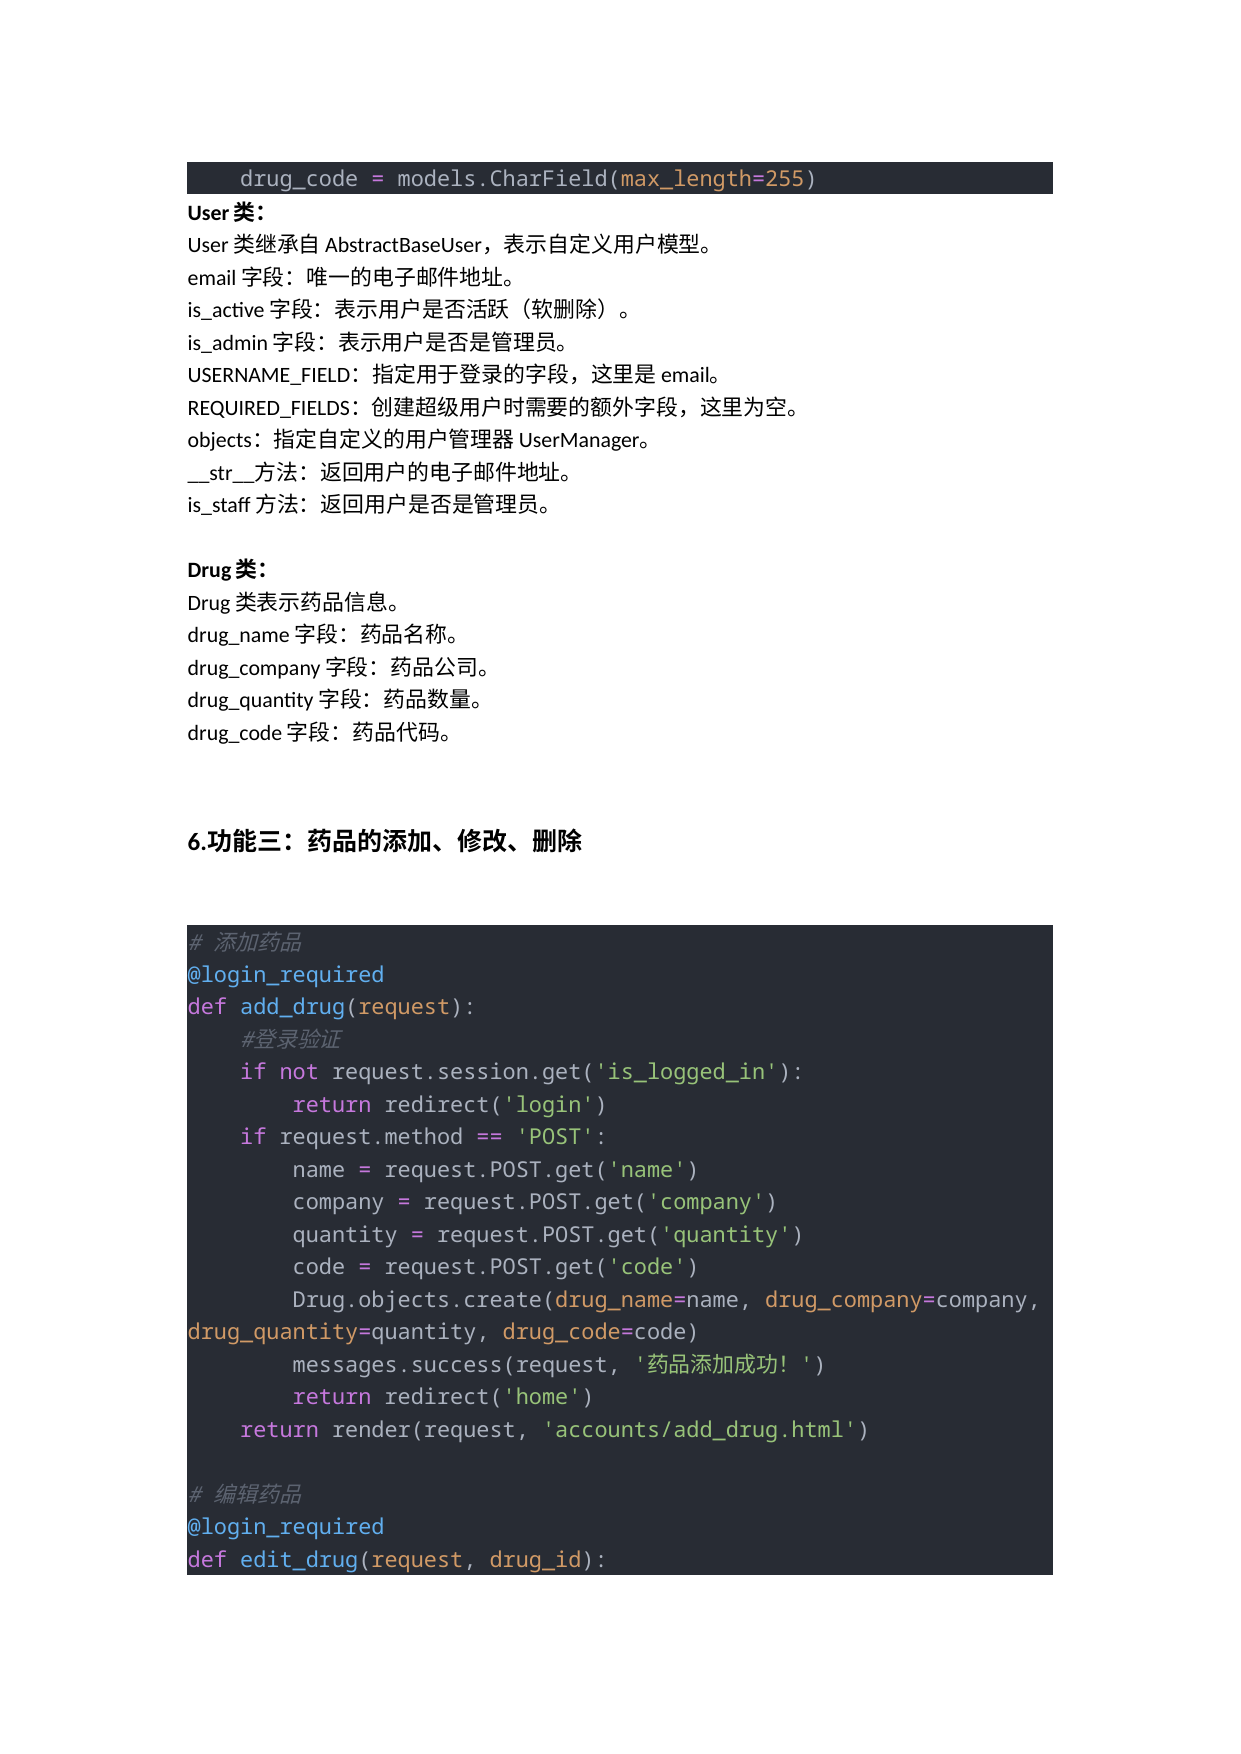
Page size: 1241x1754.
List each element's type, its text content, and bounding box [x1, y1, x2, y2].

text # 添加药品 [187, 925, 1053, 957]
text return redirect('home') [187, 1380, 1053, 1412]
text code = request.POST.get('code') [187, 1250, 1053, 1282]
text USERNAME_FIELD：指定用于登录的字段，这里是email。 [187, 357, 1053, 389]
text email字段：唯一的电子邮件地址。 [187, 259, 1053, 292]
text @login_required [187, 1510, 1053, 1542]
text is_staff方法：返回用户是否是管理员。 [187, 487, 1053, 519]
text REQUIRED_FIELDS：创建超级用户时需要的额外字段，这里为空。 [187, 389, 1053, 422]
text Drug.objects.create(drug_name=name, drug_company=company, drug_quantity=quantity, drug_code=code) [187, 1282, 1053, 1347]
text company = request.POST.get('company') [187, 1185, 1053, 1217]
text is_admin字段：表示用户是否是管理员。 [187, 324, 1053, 357]
text objects：指定自定义的用户管理器UserManager。 [187, 422, 1053, 454]
text User类继承自AbstractBaseUser，表示自定义用户模型。 [187, 227, 1053, 259]
text drug_name字段：药品名称。 [187, 617, 1053, 649]
text drug_quantity字段：药品数量。 [187, 682, 1053, 714]
text if request.method == 'POST': [187, 1120, 1053, 1152]
text drug_code = models.CharField(max_length=255) [187, 162, 1053, 194]
text is_active字段：表示用户是否活跃（软删除）。 [187, 292, 1053, 324]
text if not request.session.get('is_logged_in'): [187, 1055, 1053, 1087]
text quantity = request.POST.get('quantity') [187, 1217, 1053, 1250]
text __str__方法：返回用户的电子邮件地址。 [187, 454, 1053, 487]
text drug_company字段：药品公司。 [187, 649, 1053, 682]
text drug_code字段：药品代码。 [187, 714, 1053, 747]
text def add_drug(request): [187, 990, 1053, 1022]
subtitle 6.功能三：药品的添加、修改、删除 [187, 807, 1053, 872]
text messages.success(request, '药品添加成功！') [187, 1347, 1053, 1380]
text Drug类： [187, 552, 1053, 584]
text @login_required [187, 957, 1053, 990]
text return render(request, 'accounts/add_drug.html') [187, 1412, 1053, 1445]
text User类： [187, 194, 1053, 227]
text name = request.POST.get('name') [187, 1152, 1053, 1185]
text return redirect('login') [187, 1087, 1053, 1120]
text # 编辑药品 [187, 1477, 1053, 1510]
text def edit_drug(request, drug_id): [187, 1542, 1053, 1575]
text #登录验证 [187, 1022, 1053, 1055]
text Drug类表示药品信息。 [187, 584, 1053, 617]
